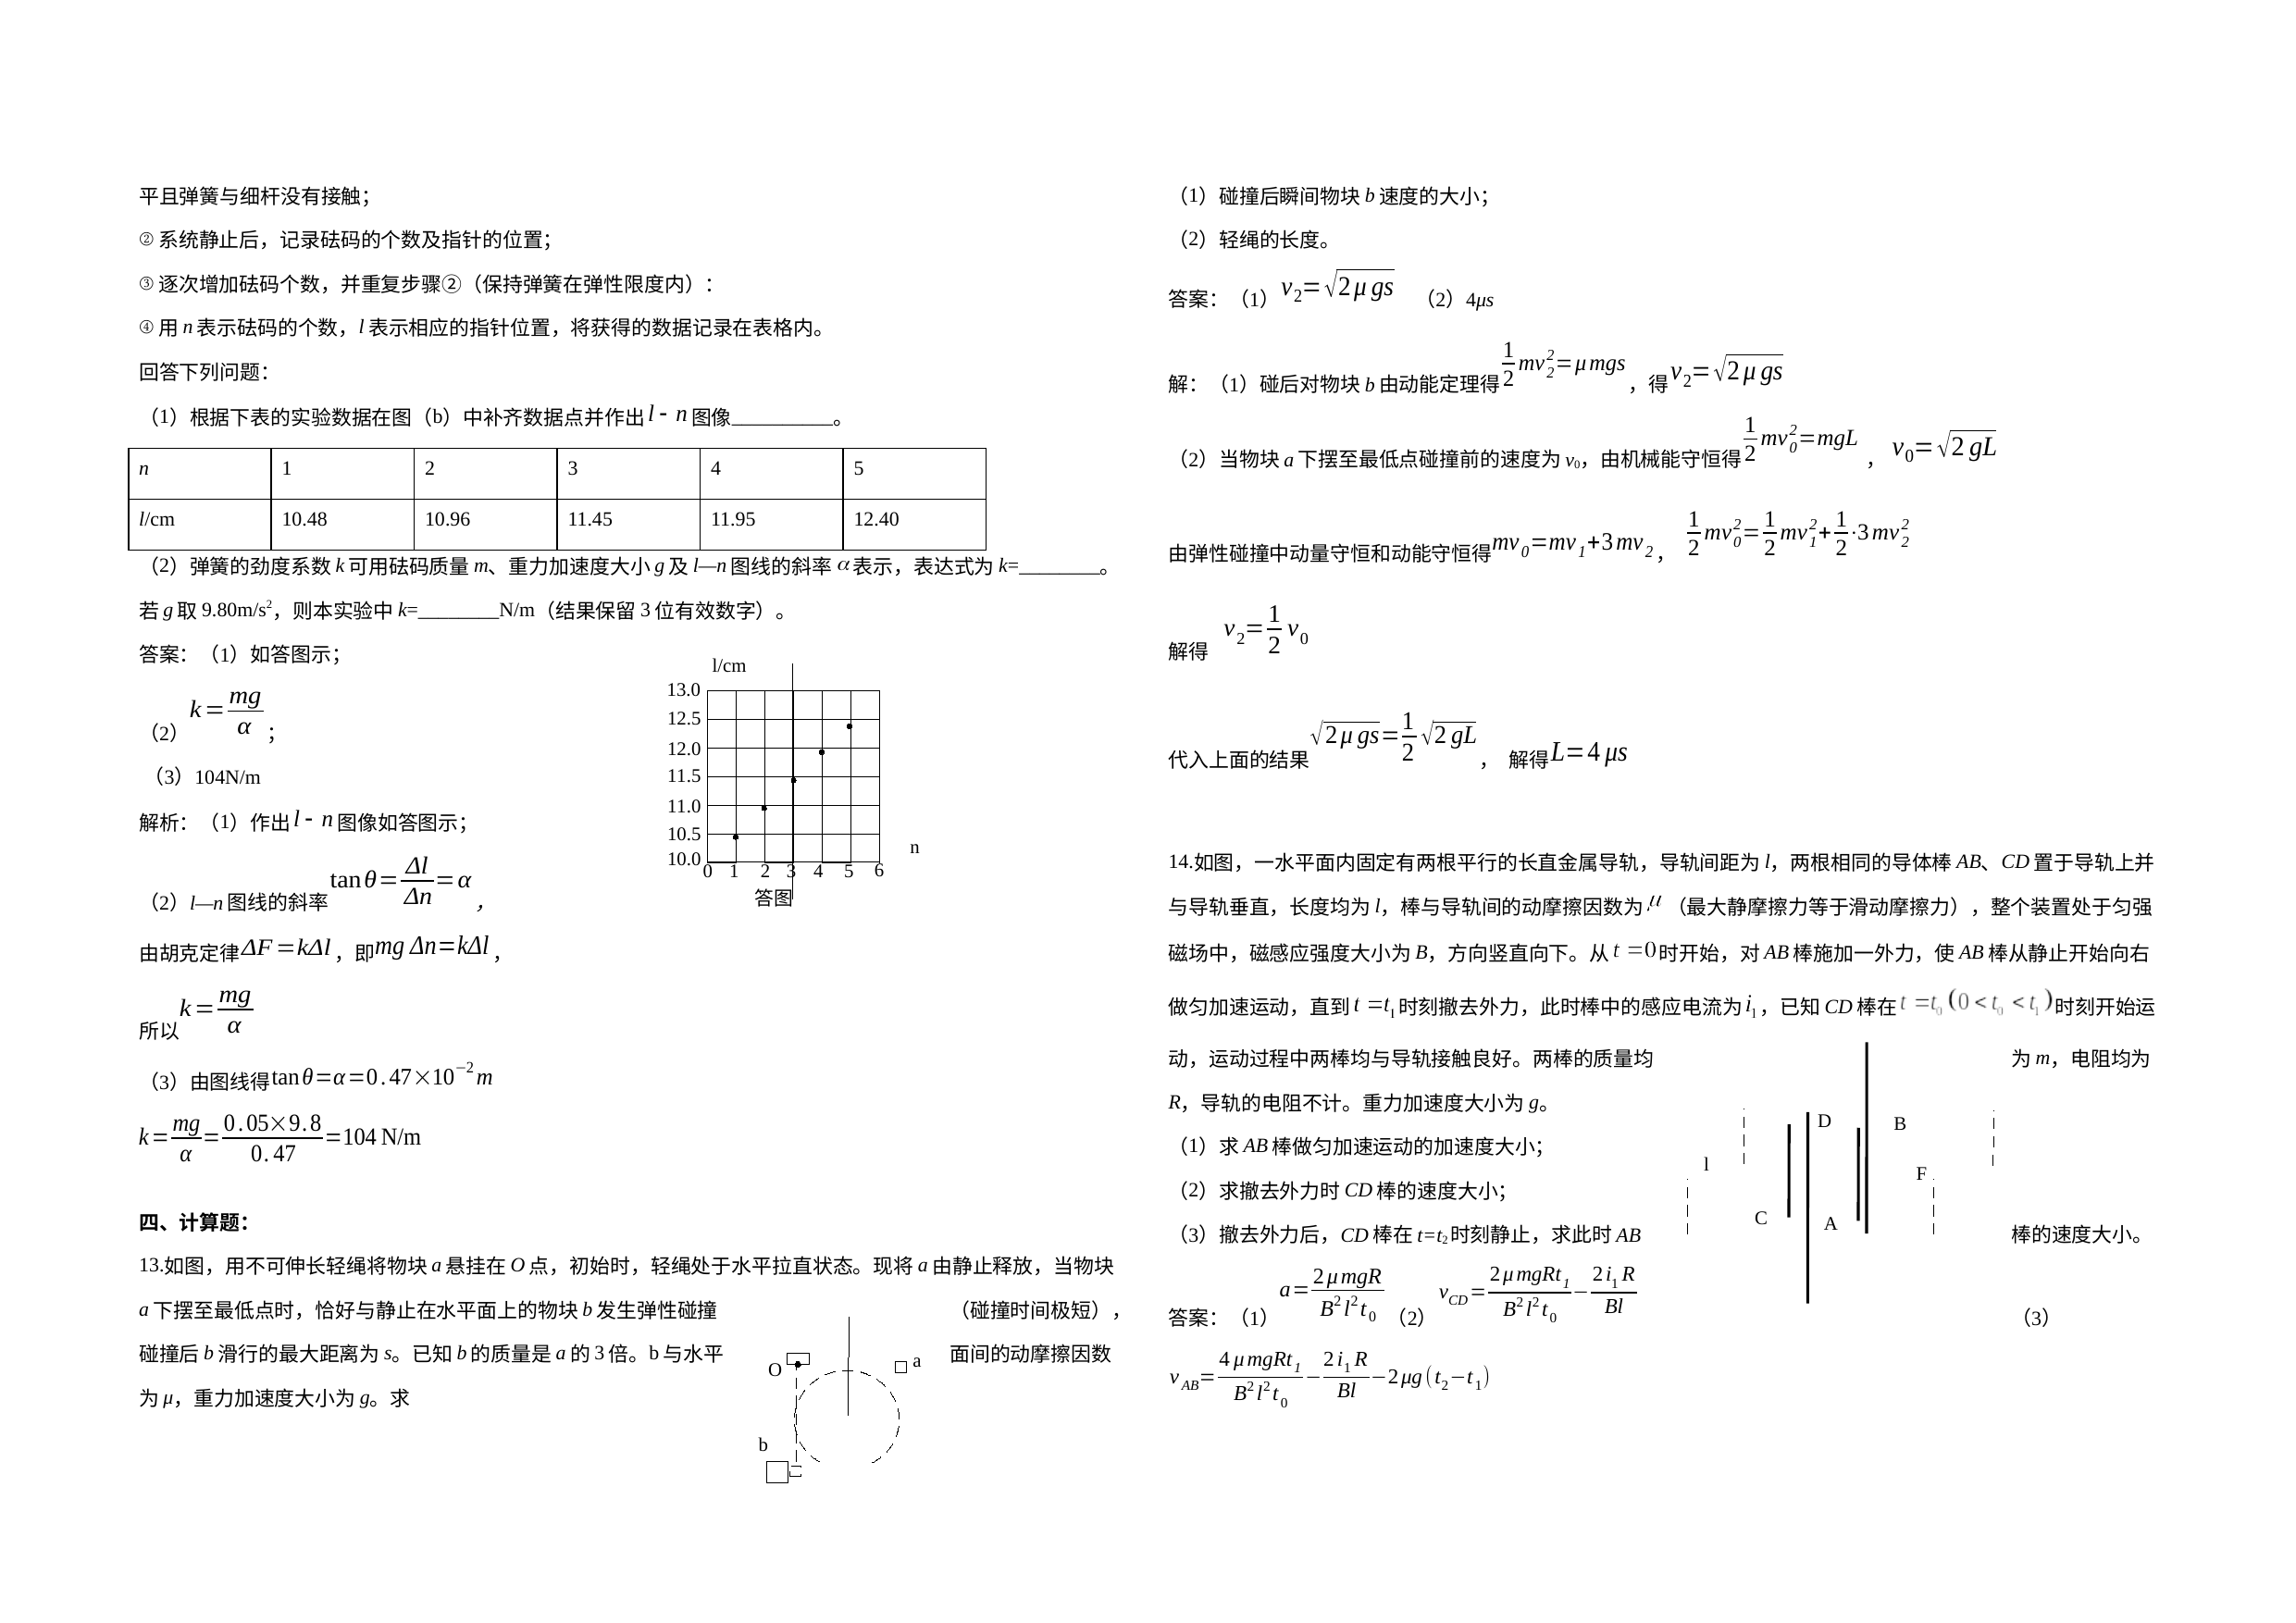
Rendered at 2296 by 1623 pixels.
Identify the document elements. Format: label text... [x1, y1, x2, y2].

table_header 3 [558, 449, 700, 499]
table_header 2 [415, 449, 556, 499]
text （3）104N/m [139, 761, 1127, 790]
table_cell l/cm [130, 500, 270, 549]
text ④用n表示砝码的个数，l表示相应的指针位置，将获得的数据记录在表格内。 [139, 312, 1127, 341]
text （2）弹簧的劲度系数k可用砝码质量m、重力加速度大小g及l—n图线的斜率表示，表达式为k=________。若g取9.80m/s2，则本实验中k=________N/m（结果保留3位有效数字）。 [139, 551, 1127, 624]
table_cell 11.45 [558, 500, 700, 549]
text 答案：（1）如答图示； [139, 638, 1127, 668]
text 答案：（1） （2）4μs [1168, 267, 2156, 314]
text ③逐次增加砝码个数，并重复步骤②（保持弹簧在弹性限度内）： [139, 267, 1127, 297]
text （2）求撤去外力时CD棒的速度大小； [1168, 1175, 2156, 1204]
table_cell 10.48 [272, 500, 414, 549]
table_cell 10.96 [415, 500, 556, 549]
table_cell 12.40 [844, 500, 986, 549]
text 四、计算题： [139, 1207, 1127, 1235]
text 代入上面的结果， 解得丹阳 庞留根 [1168, 707, 2156, 797]
text （1）碰撞后瞬间物块b速度的大小； [1168, 180, 2156, 209]
text 由弹性碰撞中动量守恒和动能守恒得， [1168, 506, 2156, 569]
text 解：（1）碰后对物块b由动能定理得，得 [1168, 337, 2156, 397]
text ②系统静止后，记录砝码的个数及指针的位置； [139, 224, 1127, 254]
table_header 1 [272, 449, 414, 499]
text ①在绳下端挂上一个砝码，调整滑轮，使弹簧与滑轮间的细线水平且弹簧与细杆没有接触； [139, 180, 1127, 209]
text （2）当物块a下摆至最低点碰撞前的速度为v0，由机械能守恒得 ， [1168, 412, 2156, 475]
text 解析：（1）作出图像如答图示； [139, 805, 1127, 838]
text （1）求AB棒做匀加速运动的加速度大小； [1168, 1131, 2156, 1160]
text 解得 [1168, 600, 2156, 671]
text （1）根据下表的实验数据在图（b）中补齐数据点并作出图像__________。 [139, 400, 1127, 433]
table_cell 11.95 [701, 500, 842, 549]
text 回答下列问题： [139, 355, 1127, 385]
text （2）； [139, 683, 1127, 746]
text 丹阳 庞留根 [139, 1109, 1127, 1170]
table_header 4 [701, 449, 842, 499]
text 13.如图，用不可伸长轻绳将物块a悬挂在O点，初始时，轻绳处于水平拉直状态。现将a由静止释放，当物块a下摆至最低点时，恰好与静止在水平面上的物块b发生弹性碰撞（碰撞时间极短），碰撞后b滑行的最大距离为s。已知b的质量是a的3倍。b与水平面间的动摩擦因数为μ，重力加速度大小为g。求 [139, 1250, 1127, 1411]
text （3）由图线得 [139, 1059, 1127, 1095]
table_header n [130, 449, 270, 499]
table_header 5 [844, 449, 986, 499]
text （2）l—n图线的斜率， [139, 852, 1127, 916]
text （2）轻绳的长度。 [1168, 224, 2156, 254]
text 所以 [139, 981, 1127, 1045]
text 由胡克定律，即， [139, 931, 1127, 966]
text 答案：（1）（2）（3） [1168, 1263, 2156, 1410]
text （3）撤去外力后，CD棒在t=t2时刻静止，求此时AB棒的速度大小。 [1168, 1219, 2156, 1248]
text 14.如图，一水平面内固定有两根平行的长直金属导轨，导轨间距为l，两根相同的导体棒AB、CD置于导轨上并与导轨垂直，长度均为l，棒与导轨间的动摩擦因数为（最大静摩擦力等于滑动摩擦力），整个装置处于匀强磁场中，磁感应强度大小为B，方向竖直向下。从时开始，对AB棒施加一外力，使AB棒从静止开始向右做匀加速运动，直到时刻撤去外力，此时棒中的感应电流为，已知CD棒在时刻开始运动，运动过程中两棒均与导轨接触良好。两棒的质量均为m，电阻均为R，导轨的电阻不计。重力加速度大小为g。 [1168, 847, 2156, 1116]
